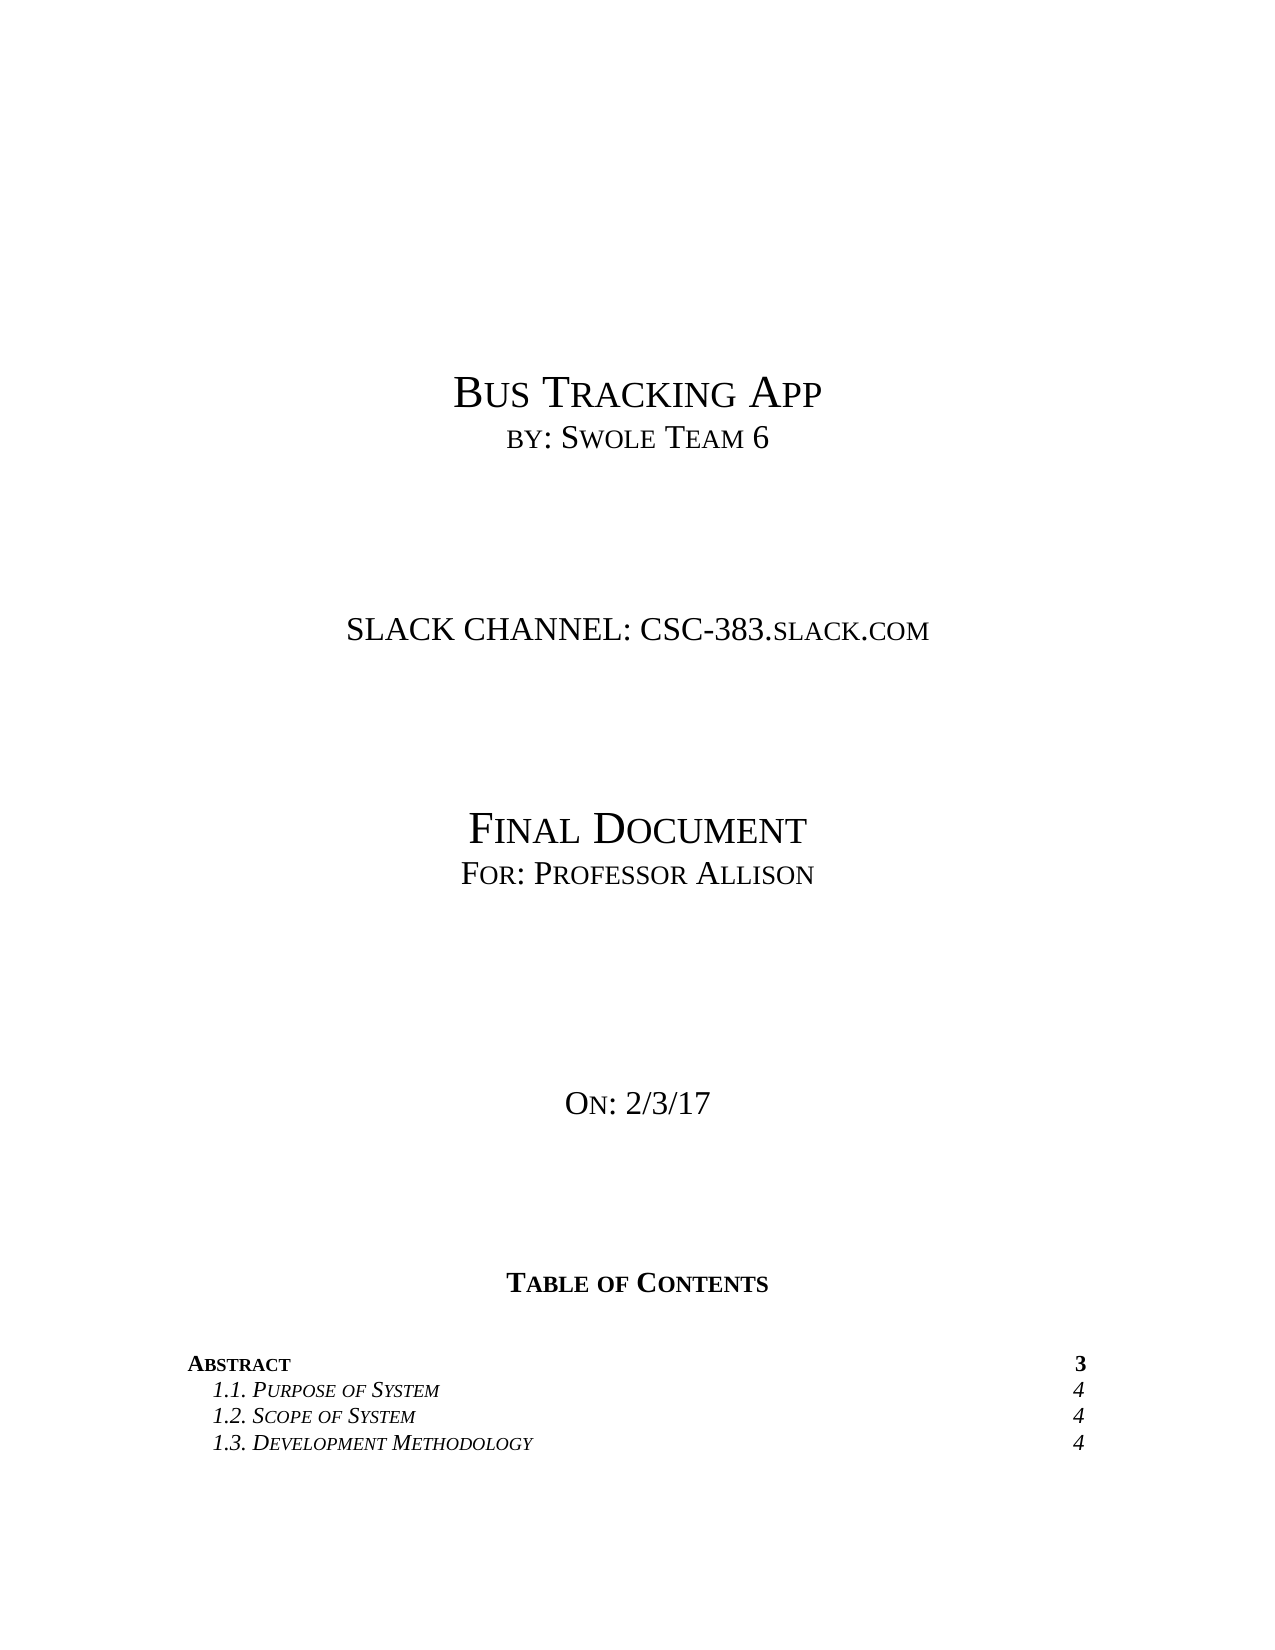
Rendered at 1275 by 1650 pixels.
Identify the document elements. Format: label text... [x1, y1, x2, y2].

text For: Professor Allison [187, 853, 1087, 892]
text Table of Contents [187, 1266, 1087, 1299]
text SLACK CHANNEL: CSC-383.slack.com [187, 609, 1087, 647]
text by: Swole Team 6 [187, 417, 1087, 456]
text Final Document [187, 801, 1087, 853]
text Bus Tracking App [187, 365, 1087, 417]
text On: 2/3/17 [187, 1083, 1087, 1122]
